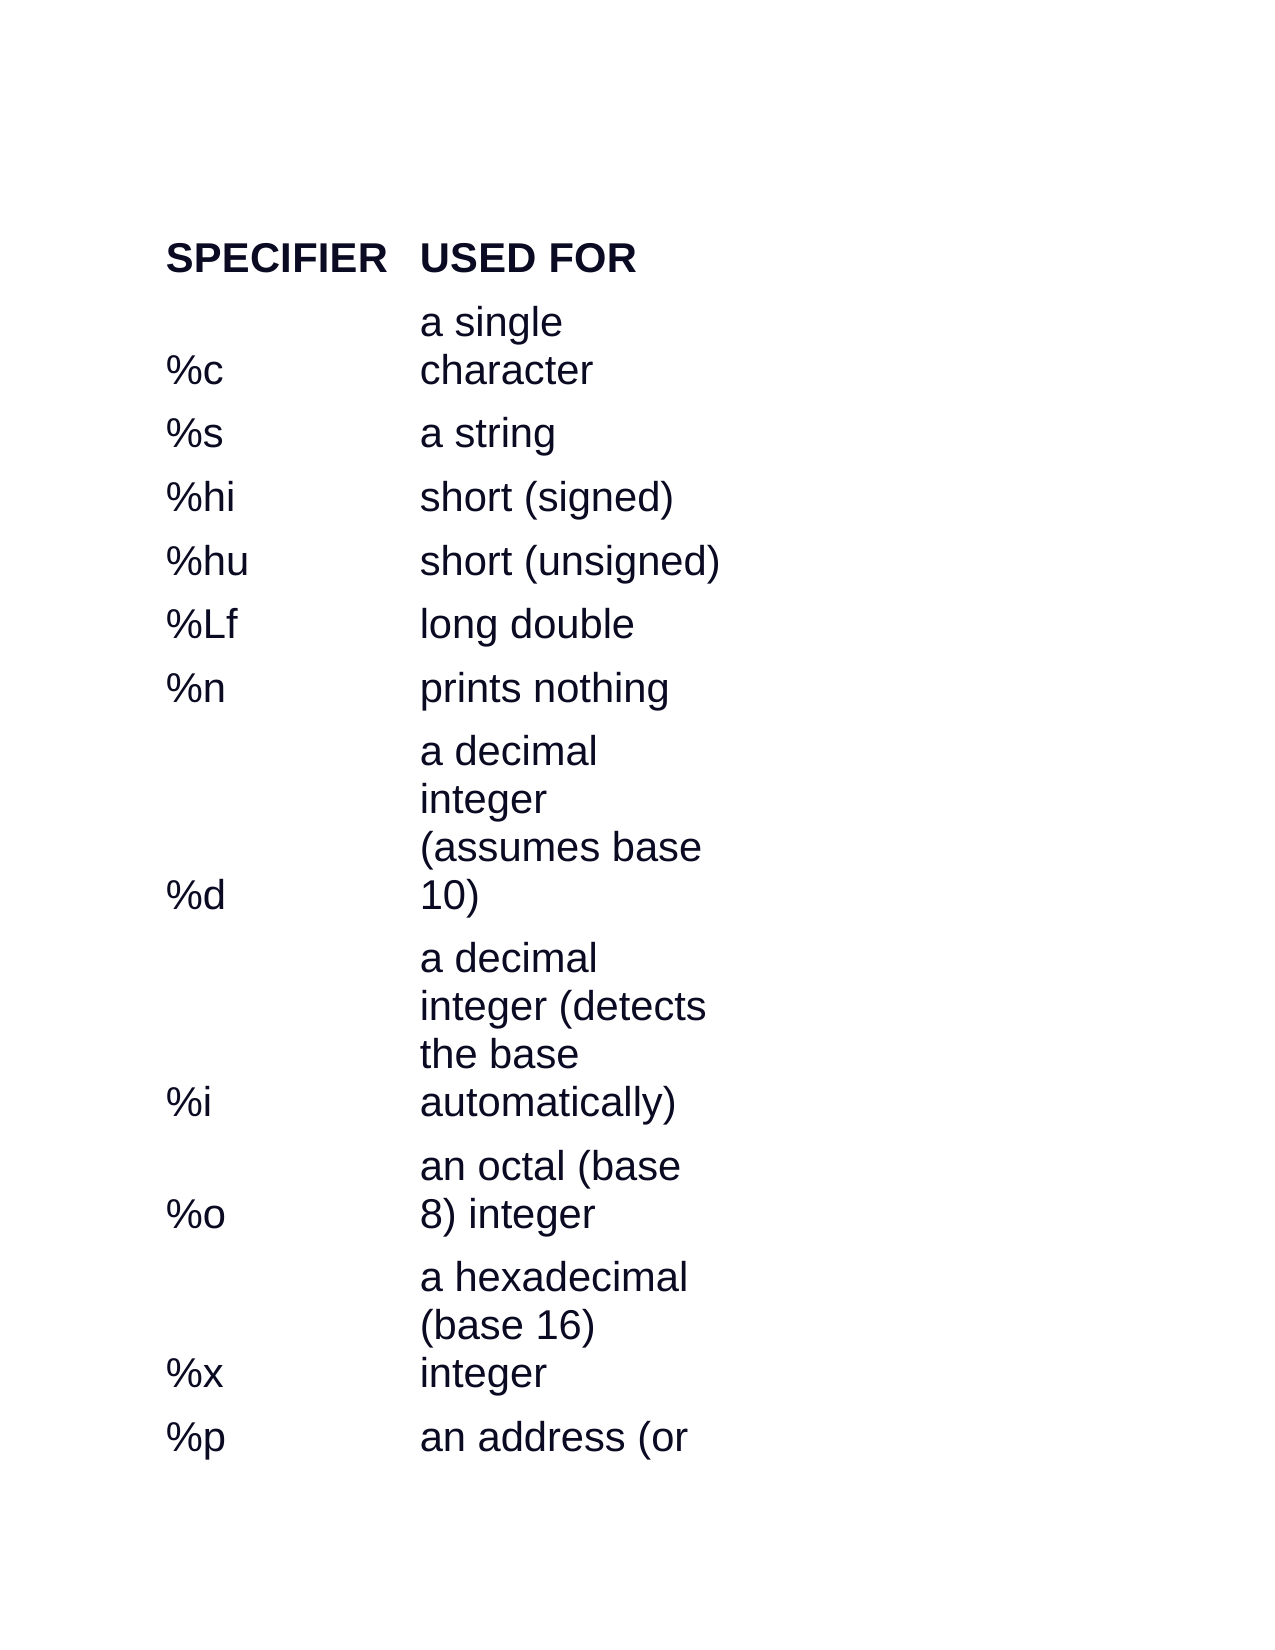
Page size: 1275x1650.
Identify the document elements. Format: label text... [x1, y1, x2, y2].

table_cell %p [150, 1404, 404, 1468]
table_cell prints nothing [404, 655, 738, 719]
table_cell a decimal integer (assumes base 10) [404, 719, 738, 926]
table_cell %i [150, 926, 404, 1133]
table_cell short (signed) [404, 465, 738, 528]
table_cell long double [404, 592, 738, 655]
table_header USED FOR [404, 226, 738, 289]
table_cell %c [150, 290, 404, 401]
table_cell %s [150, 401, 404, 464]
table_cell %hi [150, 465, 404, 528]
table_cell %hu [150, 528, 404, 592]
table_cell a single character [404, 290, 738, 401]
table_cell a string [404, 401, 738, 464]
table_cell %x [150, 1245, 404, 1404]
table_header SPECIFIER [150, 226, 404, 289]
table_cell %Lf [150, 592, 404, 655]
table_cell an octal (base 8) integer [404, 1133, 738, 1245]
table_cell a decimal integer (detects the base automatically) [404, 926, 738, 1133]
table_cell %o [150, 1133, 404, 1245]
table_cell %n [150, 655, 404, 719]
table_cell a hexadecimal (base 16) integer [404, 1245, 738, 1404]
table_cell %d [150, 719, 404, 926]
table_cell short (unsigned) [404, 528, 738, 592]
table_cell an address (or (pointer) [404, 1404, 738, 1468]
